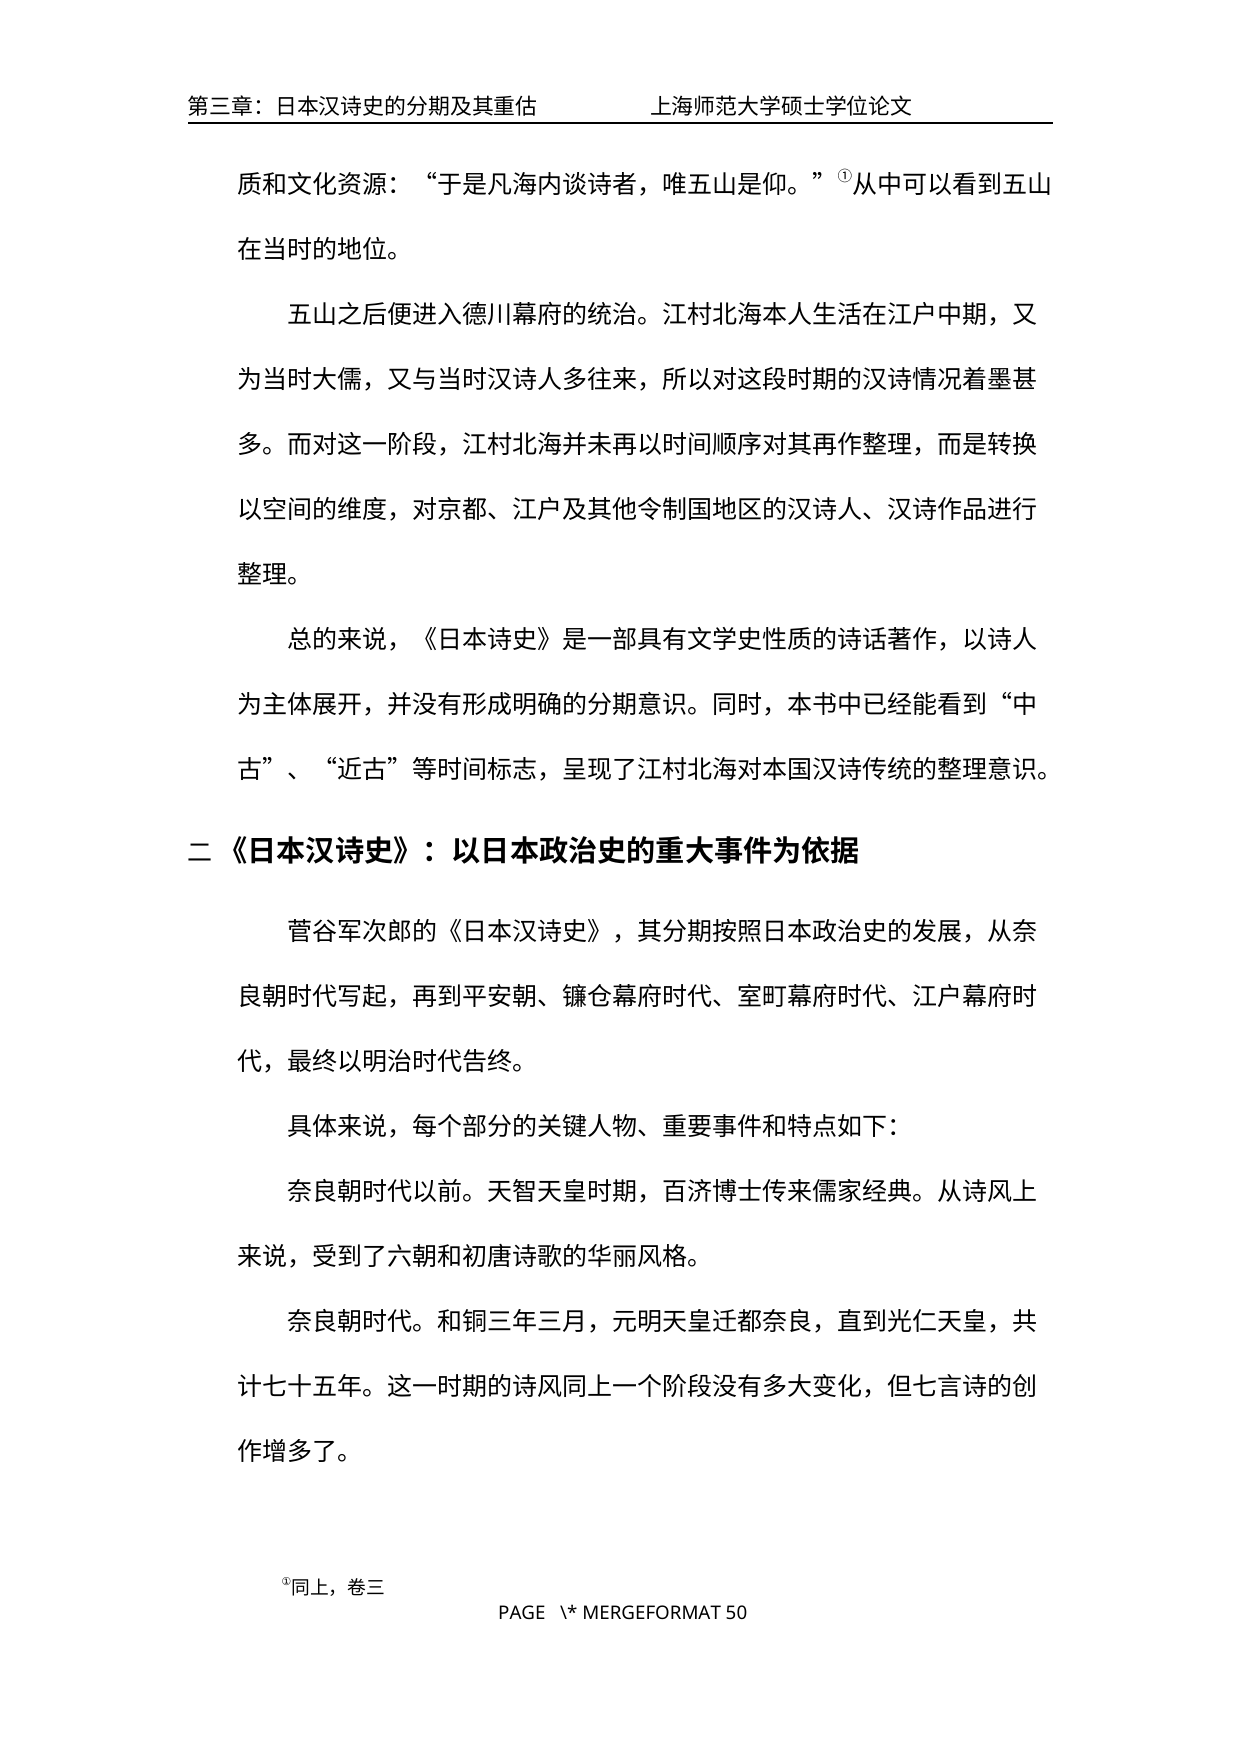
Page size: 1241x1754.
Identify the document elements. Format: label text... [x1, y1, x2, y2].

text 奈良朝时代以前。天智天皇时期，百济博士传来儒家经典。从诗风上来说，受到了六朝和初唐诗歌的华丽风格。 [237, 1157, 1053, 1287]
text 菅谷军次郎的《日本汉诗史》，其分期按照日本政治史的发展，从奈良朝时代写起，再到平安朝、镰仓幕府时代、室町幕府时代、江户幕府时代，最终以明治时代告终。 [237, 897, 1053, 1092]
text 总的来说，《日本诗史》是一部具有文学史性质的诗话著作，以诗人为主体展开，并没有形成明确的分期意识。同时，本书中已经能看到“中古”、“近古”等时间标志，呈现了江村北海对本国汉诗传统的整理意识。 [237, 605, 1053, 800]
text 具体来说，每个部分的关键人物、重要事件和特点如下： [237, 1092, 1053, 1157]
text 奈良朝时代。和铜三年三月，元明天皇迁都奈良，直到光仁天皇，共计七十五年。这一时期的诗风同上一个阶段没有多大变化，但七言诗的创作增多了。 [237, 1287, 1053, 1482]
text 五山之后便进入德川幕府的统治。江村北海本人生活在江户中期，又为当时大儒，又与当时汉诗人多往来，所以对这段时期的汉诗情况着墨甚多。而对这一阶段，江村北海并未再以时间顺序对其再作整理，而是转换以空间的维度，对京都、江户及其他令制国地区的汉诗人、汉诗作品进行整理。 [237, 280, 1053, 605]
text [237, 150, 1053, 280]
